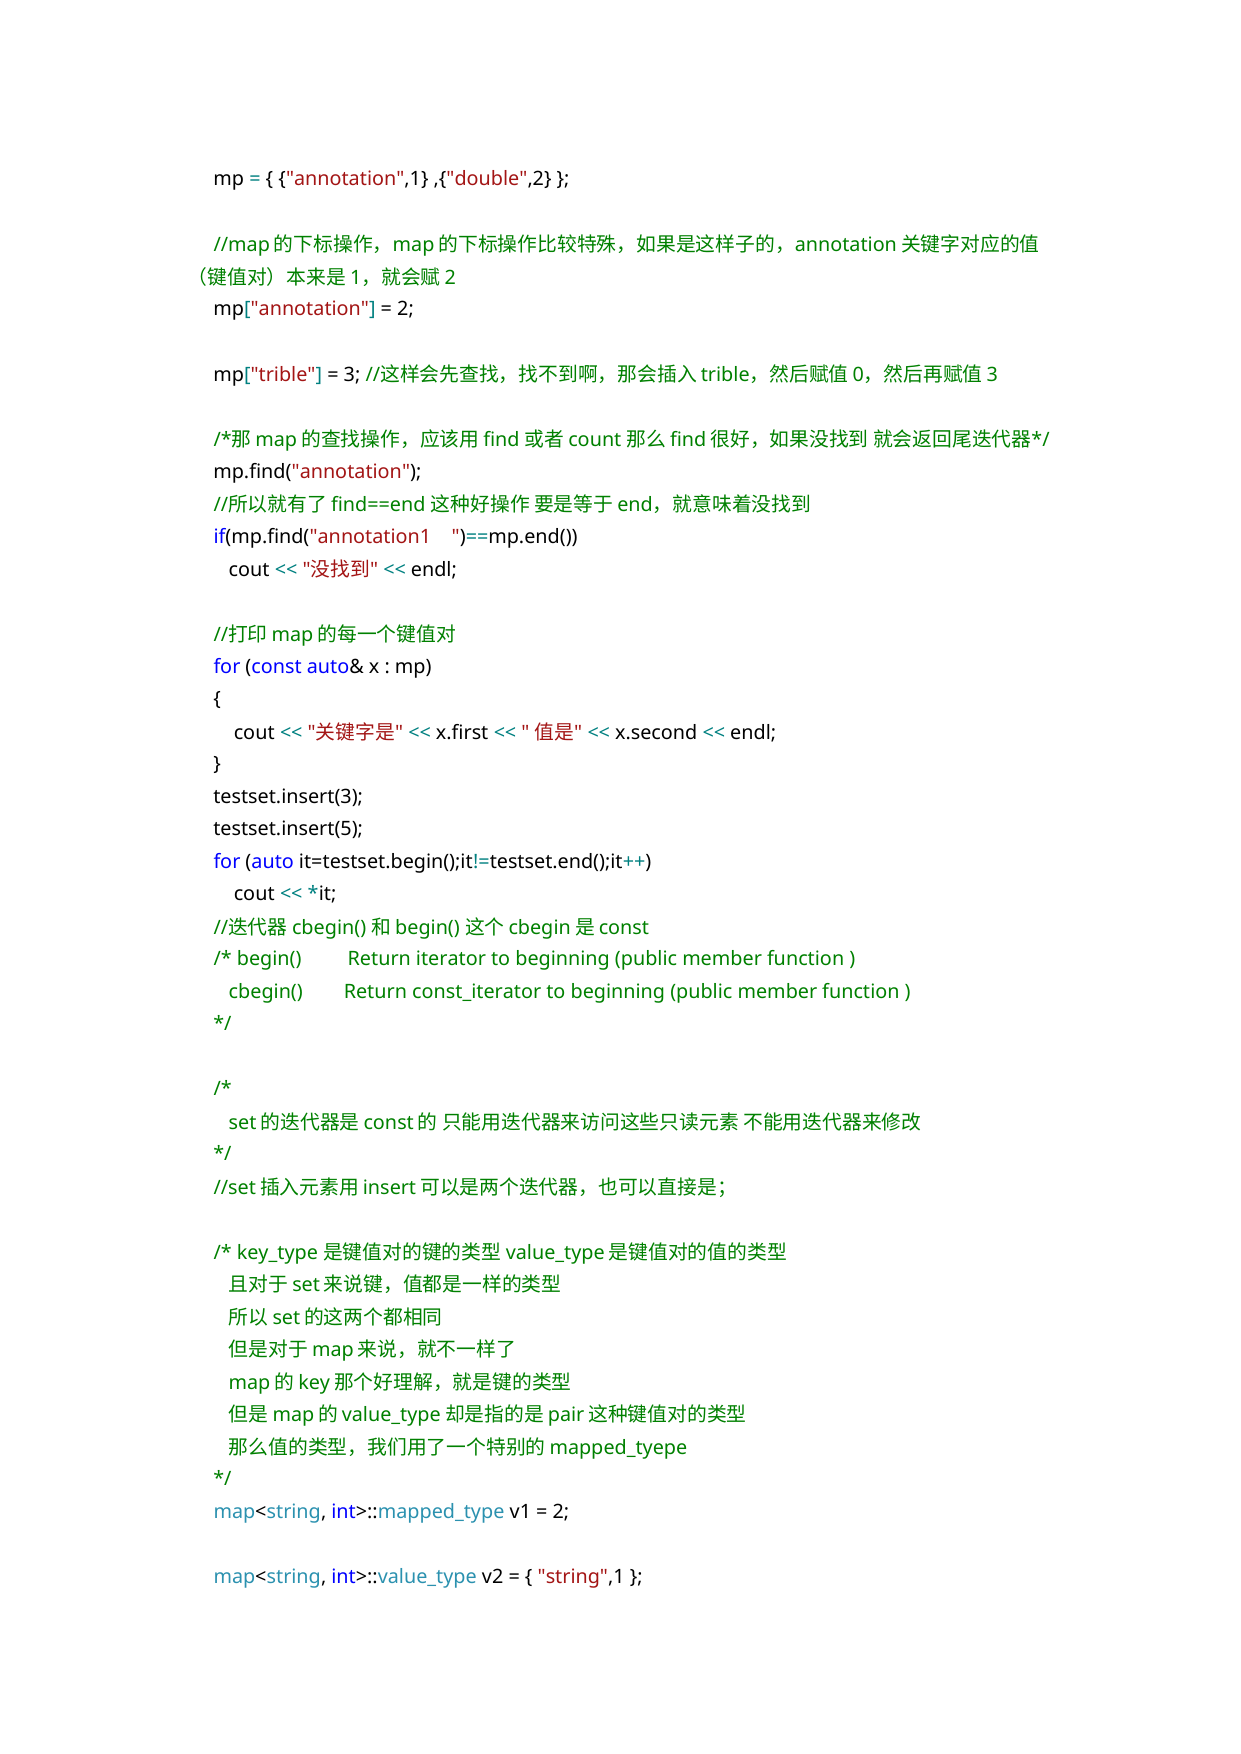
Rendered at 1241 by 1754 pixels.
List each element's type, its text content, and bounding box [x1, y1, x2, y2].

text /*那map的查找操作，应该用find 或者count 那么find很好，如果没找到 就会返回尾迭代器*/ [187, 422, 1053, 454]
text map<string, int>::mapped_type v1 = 2; [187, 1494, 1053, 1527]
text for (const auto& x : mp) [187, 649, 1053, 682]
text 且对于set来说键，值都是一样的类型 [187, 1267, 1053, 1299]
text map的key那个好理解，就是键的类型 [187, 1364, 1053, 1397]
text /* key_type 是键值对的键的类型 value_type是键值对的值的类型 [187, 1234, 1053, 1267]
text //set插入元素用insert可以是两个迭代器，也可以直接是； [187, 1169, 1053, 1202]
text mp.find("annotation"); [187, 454, 1053, 487]
text /* begin() Return iterator to beginning (public member function ) [187, 942, 1053, 974]
text for (auto it=testset.begin();it!=testset.end();it++) [187, 844, 1053, 877]
text 那么值的类型，我们用了一个特别的mapped_tyepe [187, 1429, 1053, 1462]
text cout << *it; [187, 877, 1053, 909]
text mp["trible"] = 3; //这样会先查找，找不到啊，那会插入trible，然后赋值0，然后再赋值3 [187, 357, 1053, 389]
text set的迭代器是const的 只能用迭代器来访问这些只读元素 不能用迭代器来修改 [187, 1104, 1053, 1137]
text mp["annotation"] = 2; [187, 292, 1053, 324]
text */ [187, 1007, 1053, 1039]
text } [187, 747, 1053, 779]
text 但是map的value_type却是指的是pair这种键值对的类型 [187, 1397, 1053, 1429]
text { [187, 682, 1053, 714]
text map<string, int>::value_type v2 = { "string",1 }; [187, 1559, 1053, 1592]
text mp = { {"annotation",1} ,{"double",2} }; [187, 162, 1053, 194]
text */ [187, 1462, 1053, 1494]
text //打印map的每一个键值对 [187, 617, 1053, 649]
text if(mp.find("annotation1 ")==mp.end()) [187, 519, 1053, 552]
text 但是对于map来说，就不一样了 [187, 1332, 1053, 1364]
text cout << "关键字是" << x.first << " 值是" << x.second << endl; [187, 714, 1053, 747]
text /* [187, 1072, 1053, 1104]
text cbegin() Return const_iterator to beginning (public member function ) [187, 974, 1053, 1007]
text 所以set的这两个都相同 [187, 1299, 1053, 1332]
text */ [187, 1137, 1053, 1169]
text //迭代器 cbegin() 和begin() 这个cbegin是const [187, 909, 1053, 942]
text //map的下标操作，map的下标操作比较特殊，如果是这样子的，annotation关键字对应的值（键值对）本来是1，就会赋2 [187, 227, 1053, 292]
text testset.insert(5); [187, 812, 1053, 844]
text testset.insert(3); [187, 779, 1053, 812]
text cout << "没找到" << endl; [187, 552, 1053, 584]
text //所以就有了find==end 这种好操作 要是等于end，就意味着没找到 [187, 487, 1053, 519]
